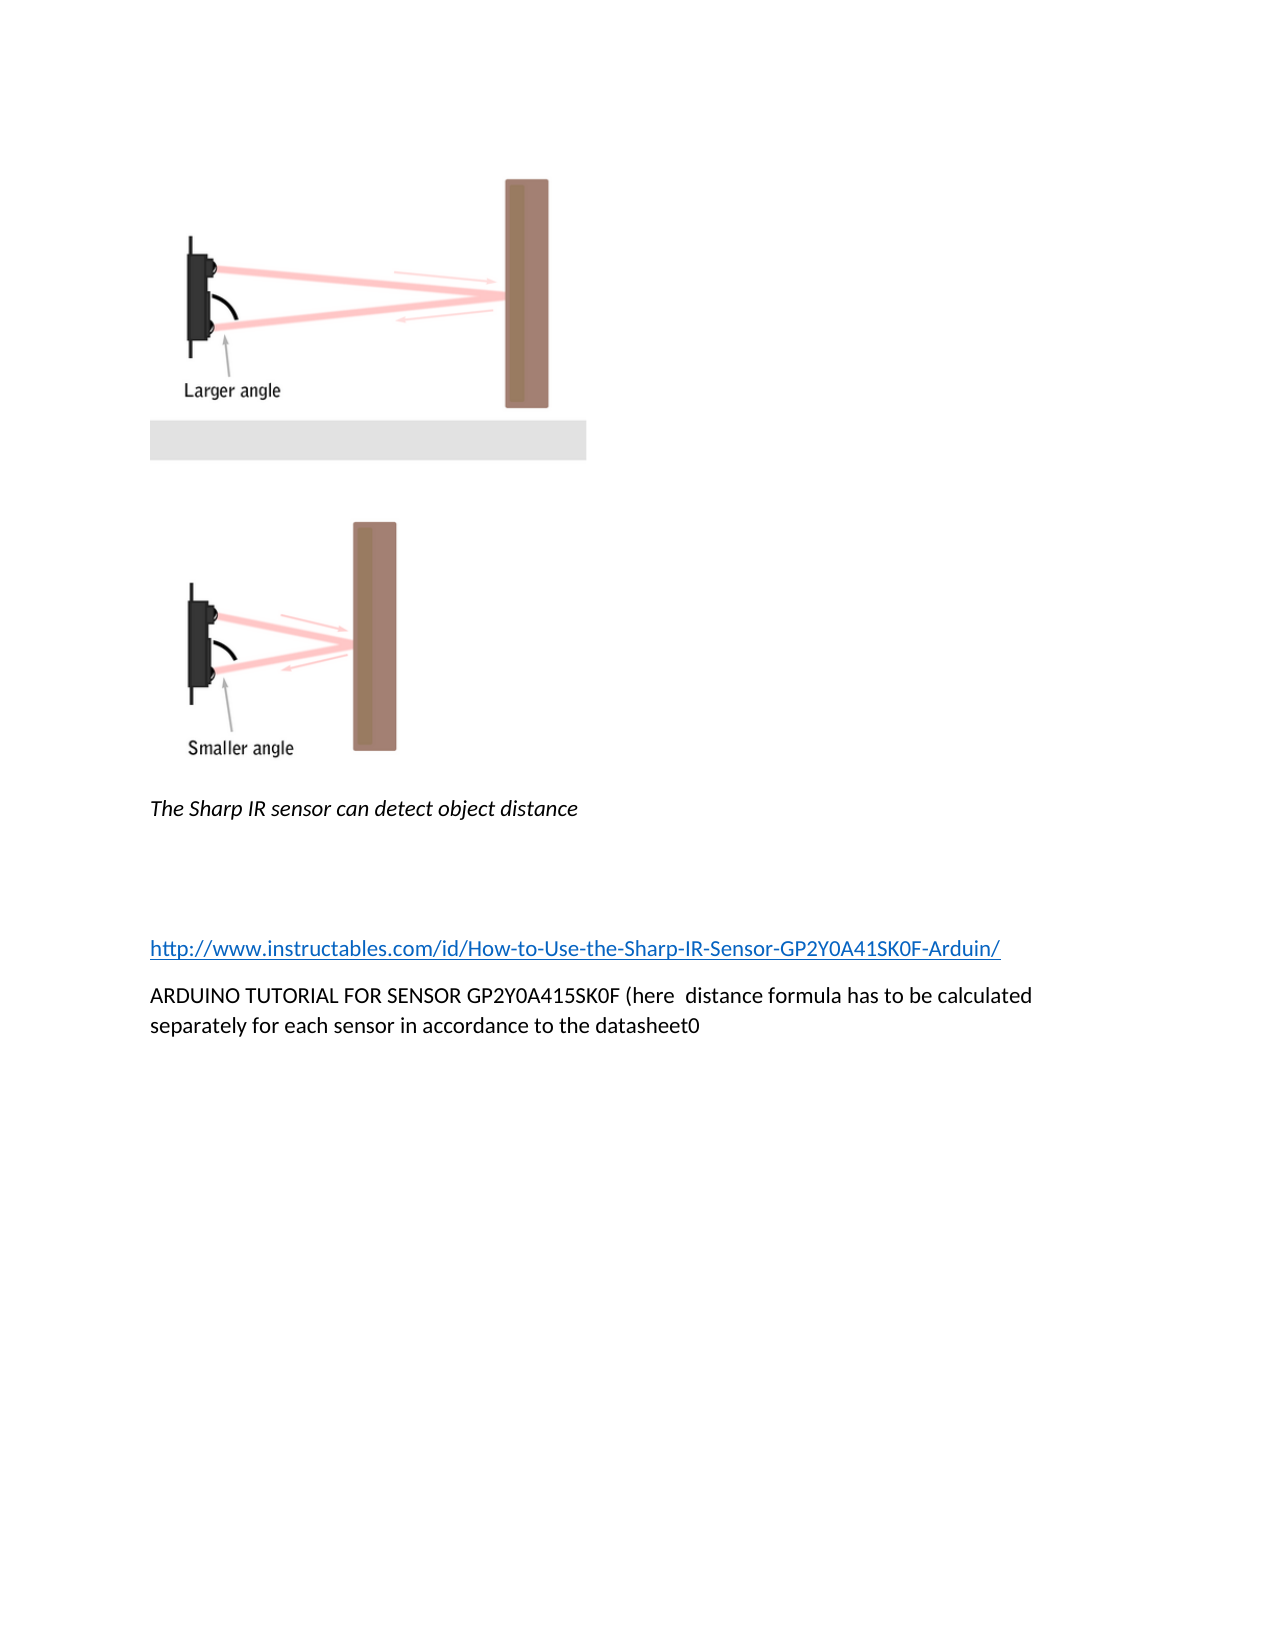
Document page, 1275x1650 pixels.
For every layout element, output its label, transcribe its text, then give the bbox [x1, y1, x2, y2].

text ARDUINO TUTORIAL FOR SENSOR GP2Y0A415SK0F (here distance formula has to be calculated separately for each sensor in accordance to the datasheet0 [150, 981, 1125, 1039]
text http://www.instructables.com/id/How-to-Use-the-Sharp-IR-Sensor-GP2Y0A41SK0F-Arduin/ [150, 934, 1125, 962]
text The Sharp IR sensor can detect object distance [150, 794, 1125, 822]
picture [150, 150, 587, 775]
